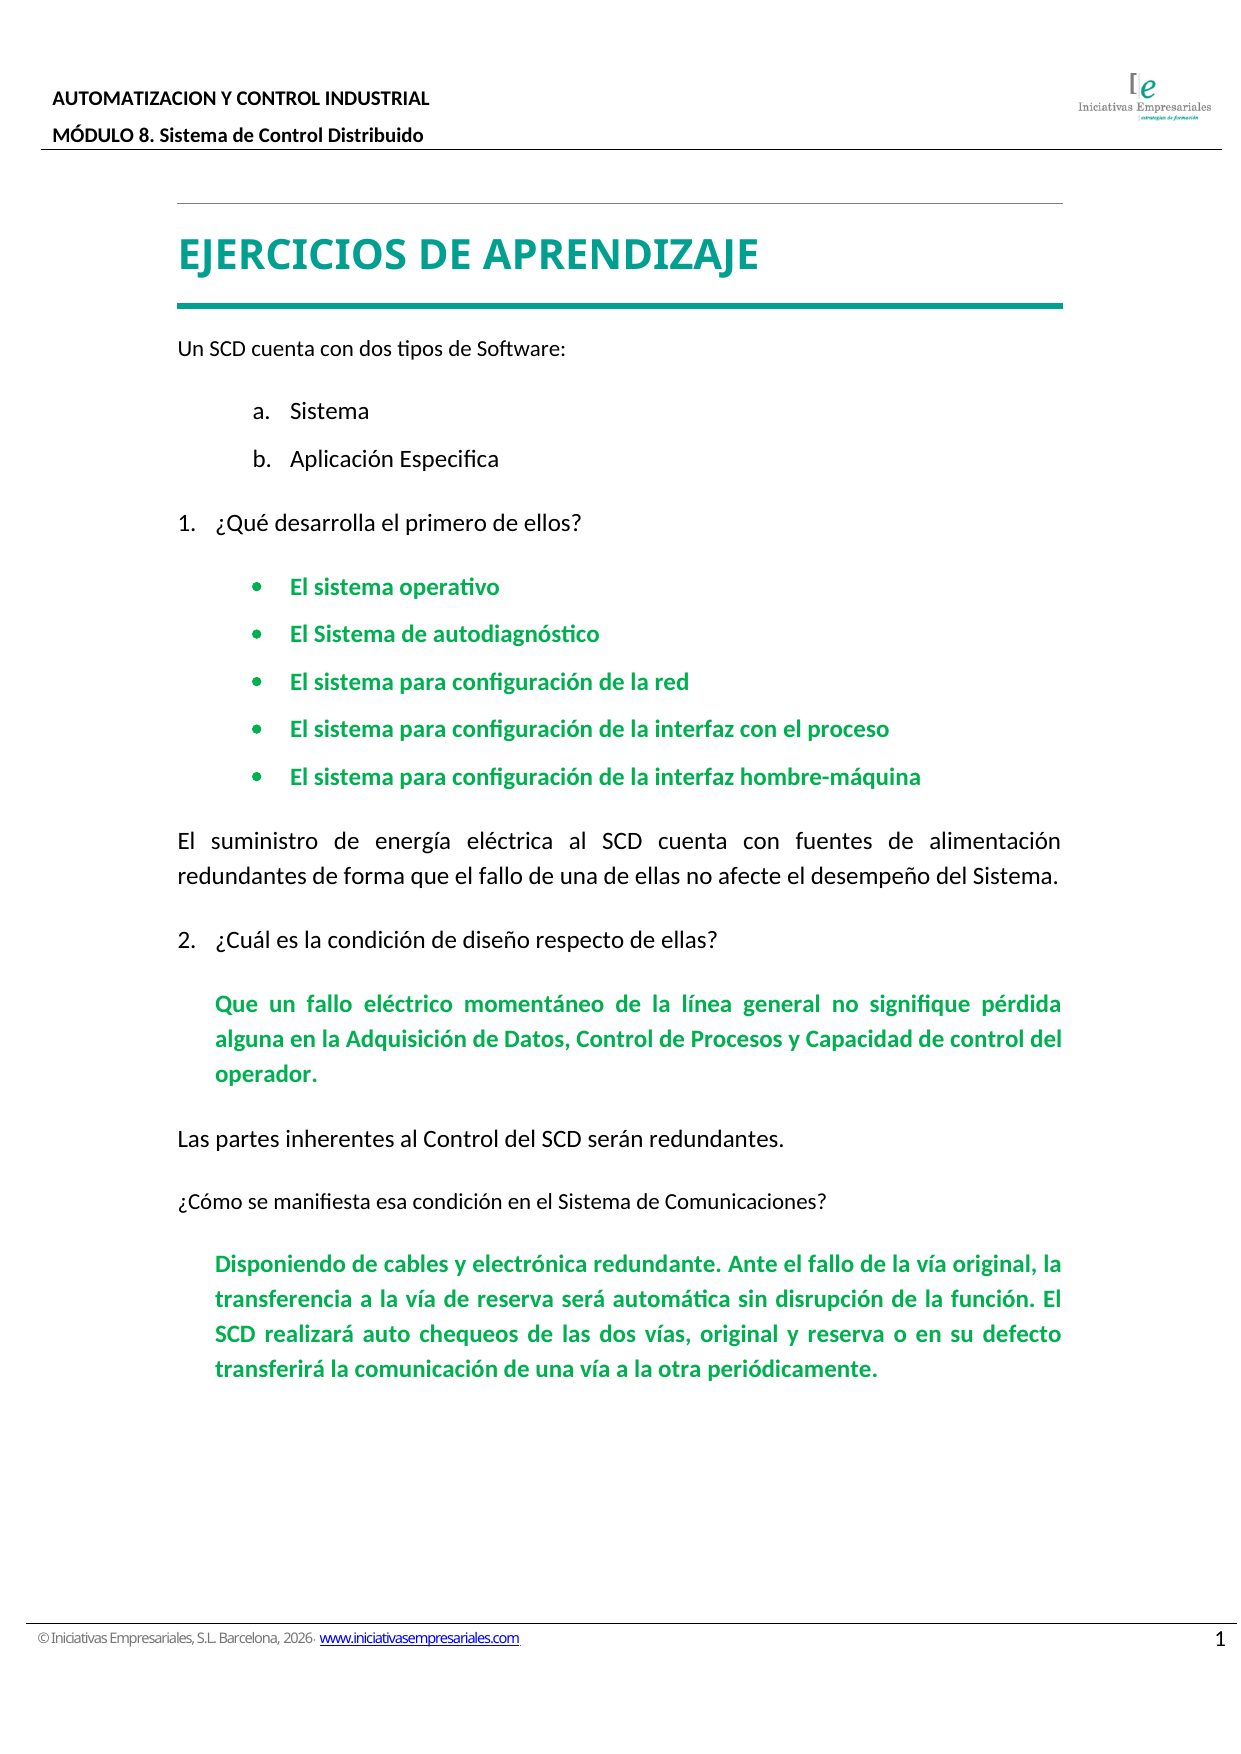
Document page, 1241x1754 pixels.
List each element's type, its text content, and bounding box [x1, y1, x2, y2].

list El sistema para configuración de la interfaz con el proceso [252, 713, 1063, 744]
list Sistema [252, 395, 1063, 426]
text EJERCICIOS DE APRENDIZAJE [177, 204, 1063, 303]
picture [1078, 73, 1211, 121]
list Aplicación Especifica [252, 443, 1063, 473]
text ¿Cómo se manifiesta esa condición en el Sistema de Comunicaciones? [177, 1187, 1063, 1215]
list ¿Qué desarrolla el primero de ellos? [177, 507, 1063, 537]
list ¿Cuál es la condición de diseño respecto de ellas? [177, 924, 1063, 955]
list El sistema para configuración de la interfaz hombre-máquina [252, 761, 1063, 792]
list El sistema operativo [252, 571, 1063, 602]
list El sistema para configuración de la red [252, 666, 1063, 697]
list El Sistema de autodiagnóstico [252, 618, 1063, 649]
list El suministro de energía eléctrica al SCD cuenta con fuentes de alimentación redundantes de forma que el fallo de una de ellas no afecte el desempeño del Sistema. [177, 825, 1063, 891]
list Que un fallo eléctrico momentáneo de la línea general no signifique pérdida alguna en la Adquisición de Datos, Control de Procesos y Capacidad de control del operador. [215, 988, 1063, 1089]
text Un SCD cuenta con dos tipos de Software: [177, 334, 1063, 362]
list Disponiendo de cables y electrónica redundante. Ante el fallo de la vía original, la transferencia a la vía de reserva será automática sin disrupción de la función. El SCD realizará auto chequeos de las dos vías, original y reserva o en su defecto transferirá la comunicación de una vía a la otra periódicamente. [215, 1248, 1063, 1384]
text Las partes inherentes al Control del SCD serán redundantes. [177, 1123, 1063, 1153]
